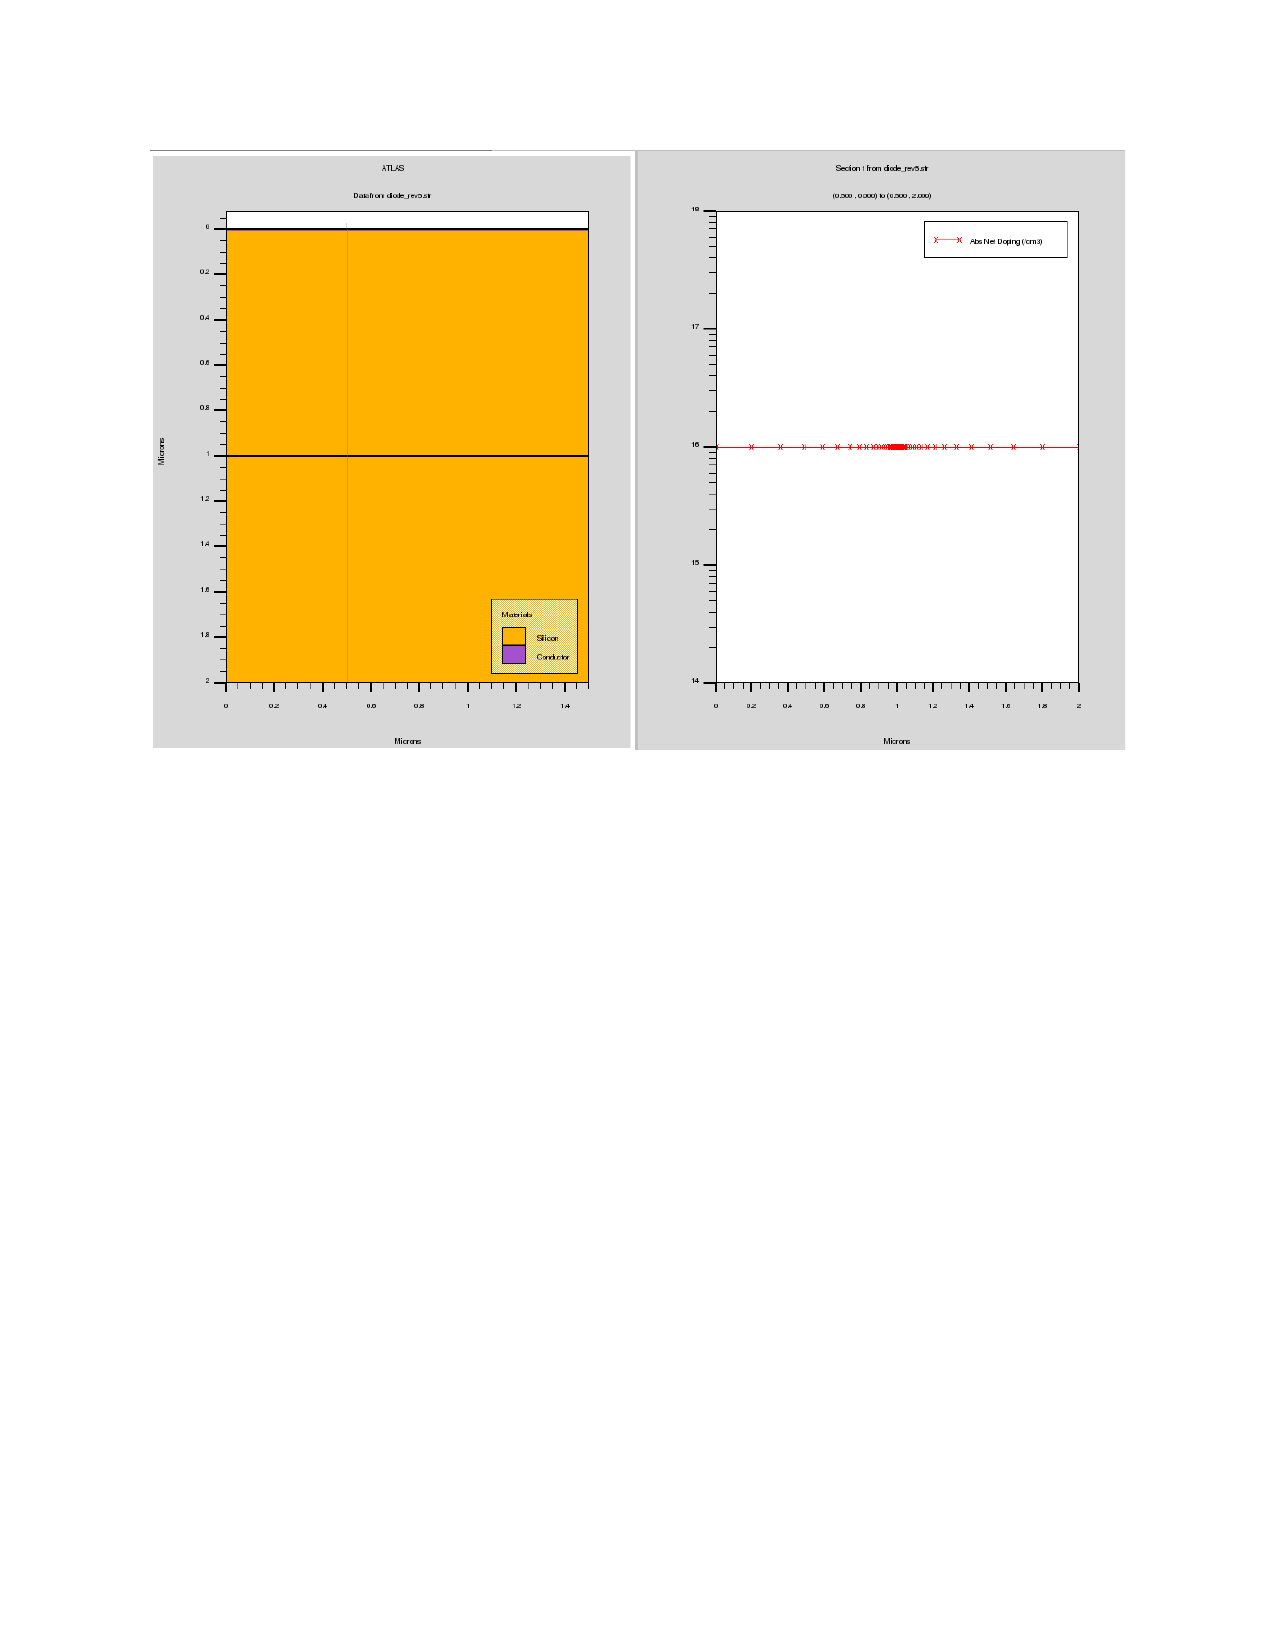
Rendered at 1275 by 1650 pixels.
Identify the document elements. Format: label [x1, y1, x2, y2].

picture [150, 150, 1125, 750]
